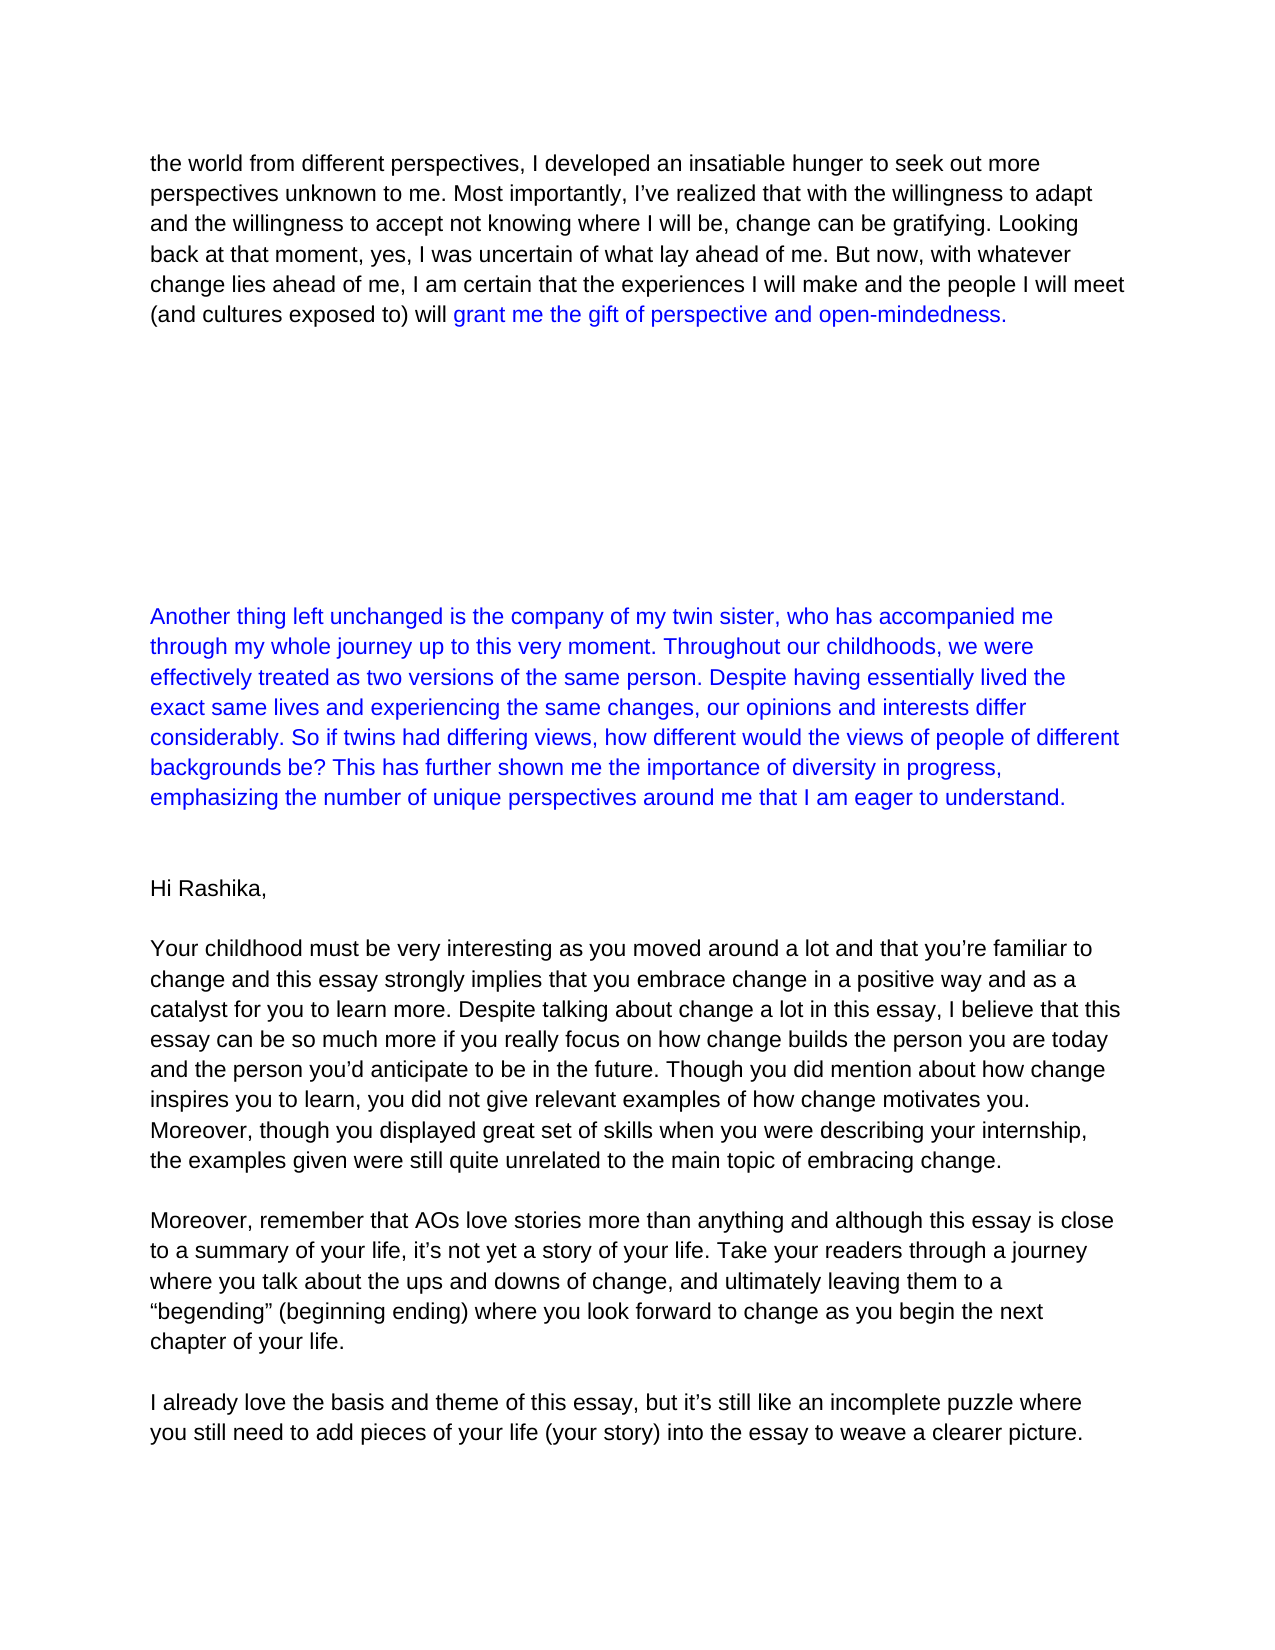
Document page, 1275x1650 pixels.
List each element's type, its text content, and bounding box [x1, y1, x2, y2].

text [150, 150, 1125, 327]
text Your childhood must be very interesting as you moved around a lot and that you’re familiar to change and this essay strongly implies that you embrace change in a positive way and as a catalyst for you to learn more. Despite talking about change a lot in this essay, I believe that this essay can be so much more if you really focus on how change builds the person you are today and the person you’d anticipate to be in the future. Though you did mention about how change inspires you to learn, you did not give relevant examples of how change motivates you. Moreover, though you displayed great set of skills when you were describing your internship, the examples given were still quite unrelated to the main topic of embracing change. [150, 935, 1125, 1173]
text Moreover, remember that AOs love stories more than anything and although this essay is close to a summary of your life, it’s not yet a story of your life. Take your readers through a journey where you talk about the ups and downs of change, and ultimately leaving them to a “begending” (beginning ending) where you look forward to change as you begin the next chapter of your life. [150, 1207, 1125, 1354]
text Another thing left unchanged is the company of my twin sister, who has accompanied me through my whole journey up to this very moment. Throughout our childhoods, we were effectively treated as two versions of the same person. Despite having essentially lived the exact same lives and experiencing the same changes, our opinions and interests differ considerably. So if twins had differing views, how different would the views of people of different backgrounds be? This has further shown me the importance of diversity in progress, emphasizing the number of unique perspectives around me that I am eager to understand. [150, 603, 1125, 811]
text Hi Rashika, [150, 875, 1125, 901]
text I already love the basis and theme of this essay, but it’s still like an incomplete puzzle where you still need to add pieces of your life (your story) into the essay to weave a clearer picture. [150, 1388, 1125, 1445]
